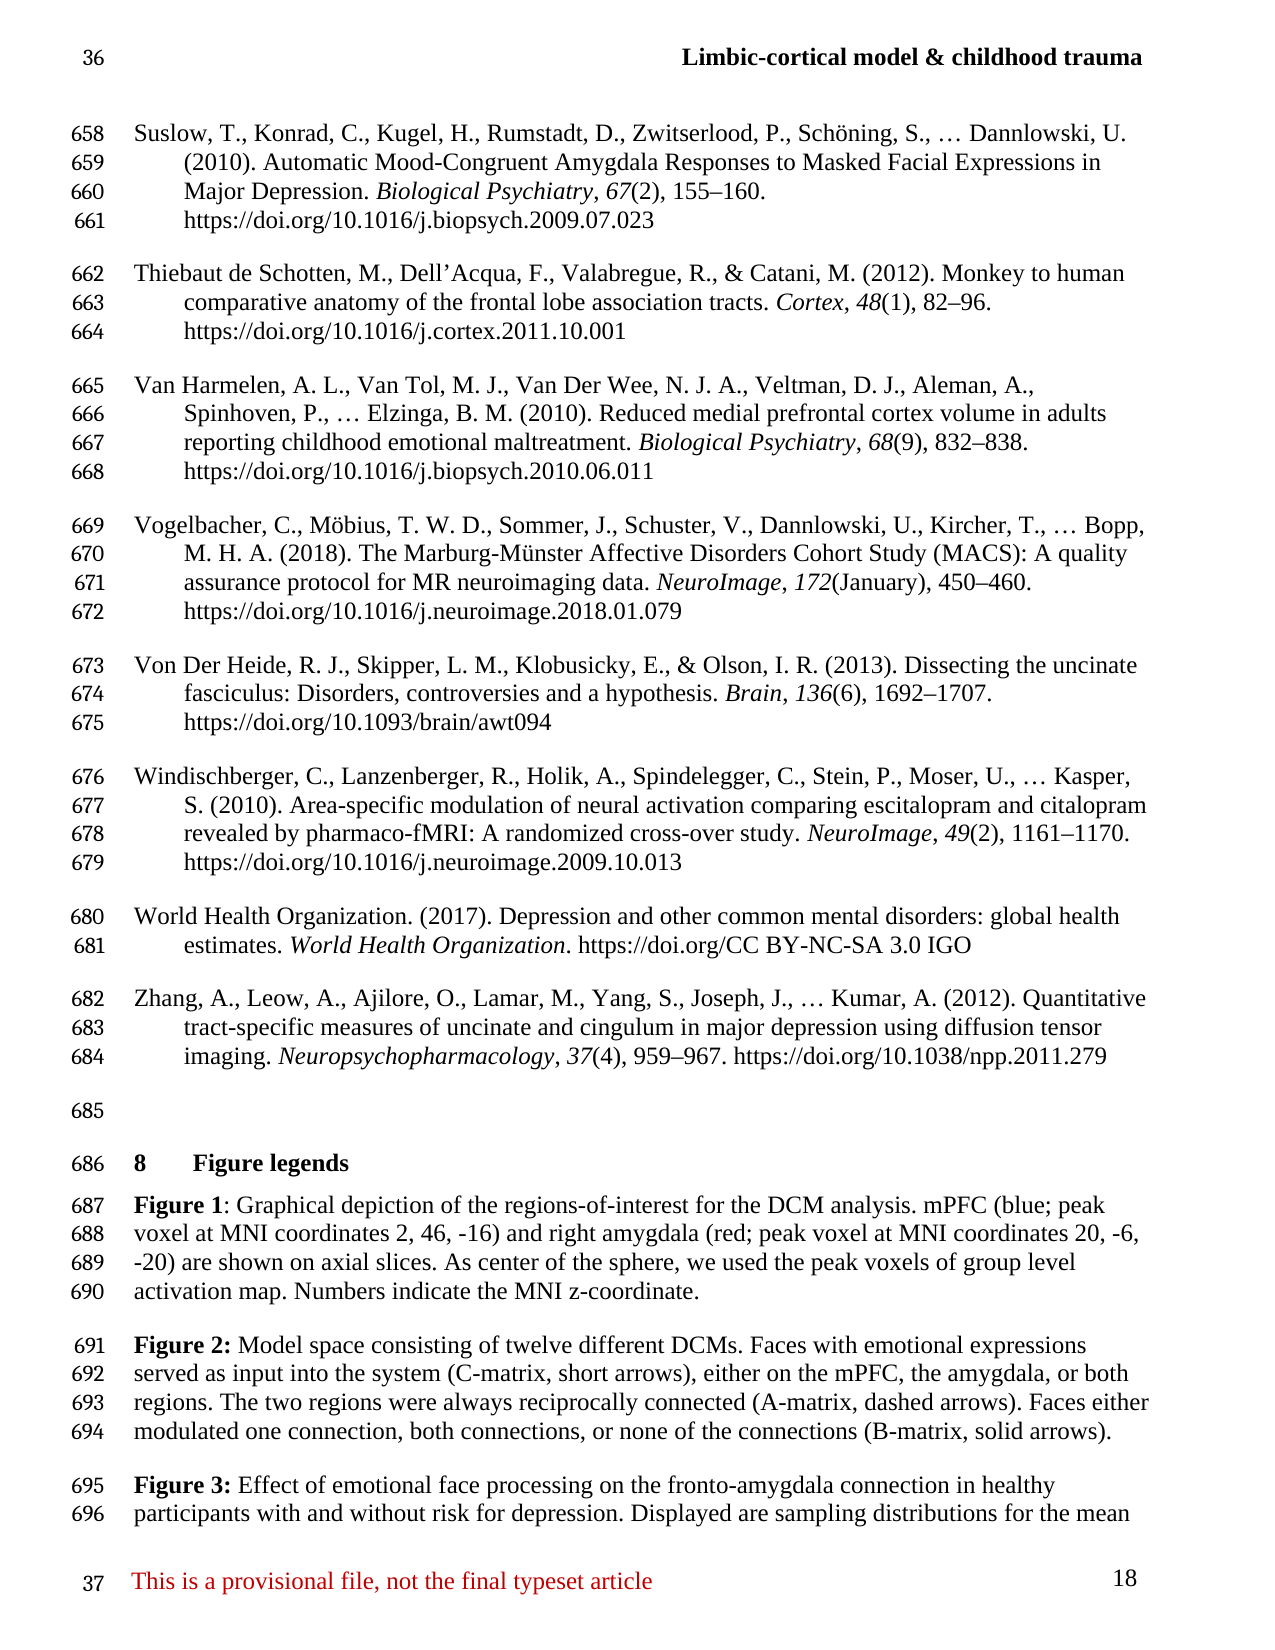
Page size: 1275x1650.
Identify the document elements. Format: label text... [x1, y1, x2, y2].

subtitle Figure legends [133, 1148, 1152, 1177]
text Thiebaut de Schotten, M., Dell’Acqua, F., Valabregue, R., & Catani, M. (2012). Monkey to human comparative anatomy of the frontal lobe association tracts. Cortex, 48(1), 82–96. https://doi.org/10.1016/j.cortex.2011.10.001 [133, 258, 1152, 345]
text Figure 2: Model space consisting of twelve different DCMs. Faces with emotional expressions served as input into the system (C-matrix, short arrows), either on the mPFC, the amygdala, or both regions. The two regions were always reciprocally connected (A-matrix, dashed arrows). Faces either modulated one connection, both connections, or none of the connections (B-matrix, solid arrows). [133, 1330, 1152, 1445]
text Figure 1: Graphical depiction of the regions-of-interest for the DCM analysis. mPFC (blue; peak voxel at MNI coordinates 2, 46, -16) and right amygdala (red; peak voxel at MNI coordinates 20, -6, -20) are shown on axial slices. As center of the sphere, we used the peak voxels of group level activation map. Numbers indicate the MNI z-coordinate. [133, 1190, 1152, 1305]
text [133, 1470, 1152, 1527]
text Vogelbacher, C., Möbius, T. W. D., Sommer, J., Schuster, V., Dannlowski, U., Kircher, T., … Bopp, M. H. A. (2018). The Marburg-Münster Affective Disorders Cohort Study (MACS): A quality assurance protocol for MR neuroimaging data. NeuroImage, 172(January), 450–460. https://doi.org/10.1016/j.neuroimage.2018.01.079 [133, 510, 1152, 625]
text Von Der Heide, R. J., Skipper, L. M., Klobusicky, E., & Olson, I. R. (2013). Dissecting the uncinate fasciculus: Disorders, controversies and a hypothesis. Brain, 136(6), 1692–1707. https://doi.org/10.1093/brain/awt094 [133, 650, 1152, 736]
text Van Harmelen, A. L., Van Tol, M. J., Van Der Wee, N. J. A., Veltman, D. J., Aleman, A., Spinhoven, P., … Elzinga, B. M. (2010). Reduced medial prefrontal cortex volume in adults reporting childhood emotional maltreatment. Biological Psychiatry, 68(9), 832–838. https://doi.org/10.1016/j.biopsych.2010.06.011 [133, 370, 1152, 485]
text Zhang, A., Leow, A., Ajilore, O., Lamar, M., Yang, S., Joseph, J., … Kumar, A. (2012). Quantitative tract-specific measures of uncinate and cingulum in major depression using diffusion tensor imaging. Neuropsychopharmacology, 37(4), 959–967. https://doi.org/10.1038/npp.2011.279 [133, 983, 1152, 1070]
text Windischberger, C., Lanzenberger, R., Holik, A., Spindelegger, C., Stein, P., Moser, U., … Kasper, S. (2010). Area-specific modulation of neural activation comparing escitalopram and citalopram revealed by pharmaco-fMRI: A randomized cross-over study. NeuroImage, 49(2), 1161–1170. https://doi.org/10.1016/j.neuroimage.2009.10.013 [133, 761, 1152, 876]
text Suslow, T., Konrad, C., Kugel, H., Rumstadt, D., Zwitserlood, P., Schöning, S., … Dannlowski, U. (2010). Automatic Mood-Congruent Amygdala Responses to Masked Facial Expressions in Major Depression. Biological Psychiatry, 67(2), 155–160. https://doi.org/10.1016/j.biopsych.2009.07.023 [133, 118, 1152, 233]
text World Health Organization. (2017). Depression and other common mental disorders: global health estimates. World Health Organization. https://doi.org/CC BY-NC-SA 3.0 IGO [133, 901, 1152, 958]
